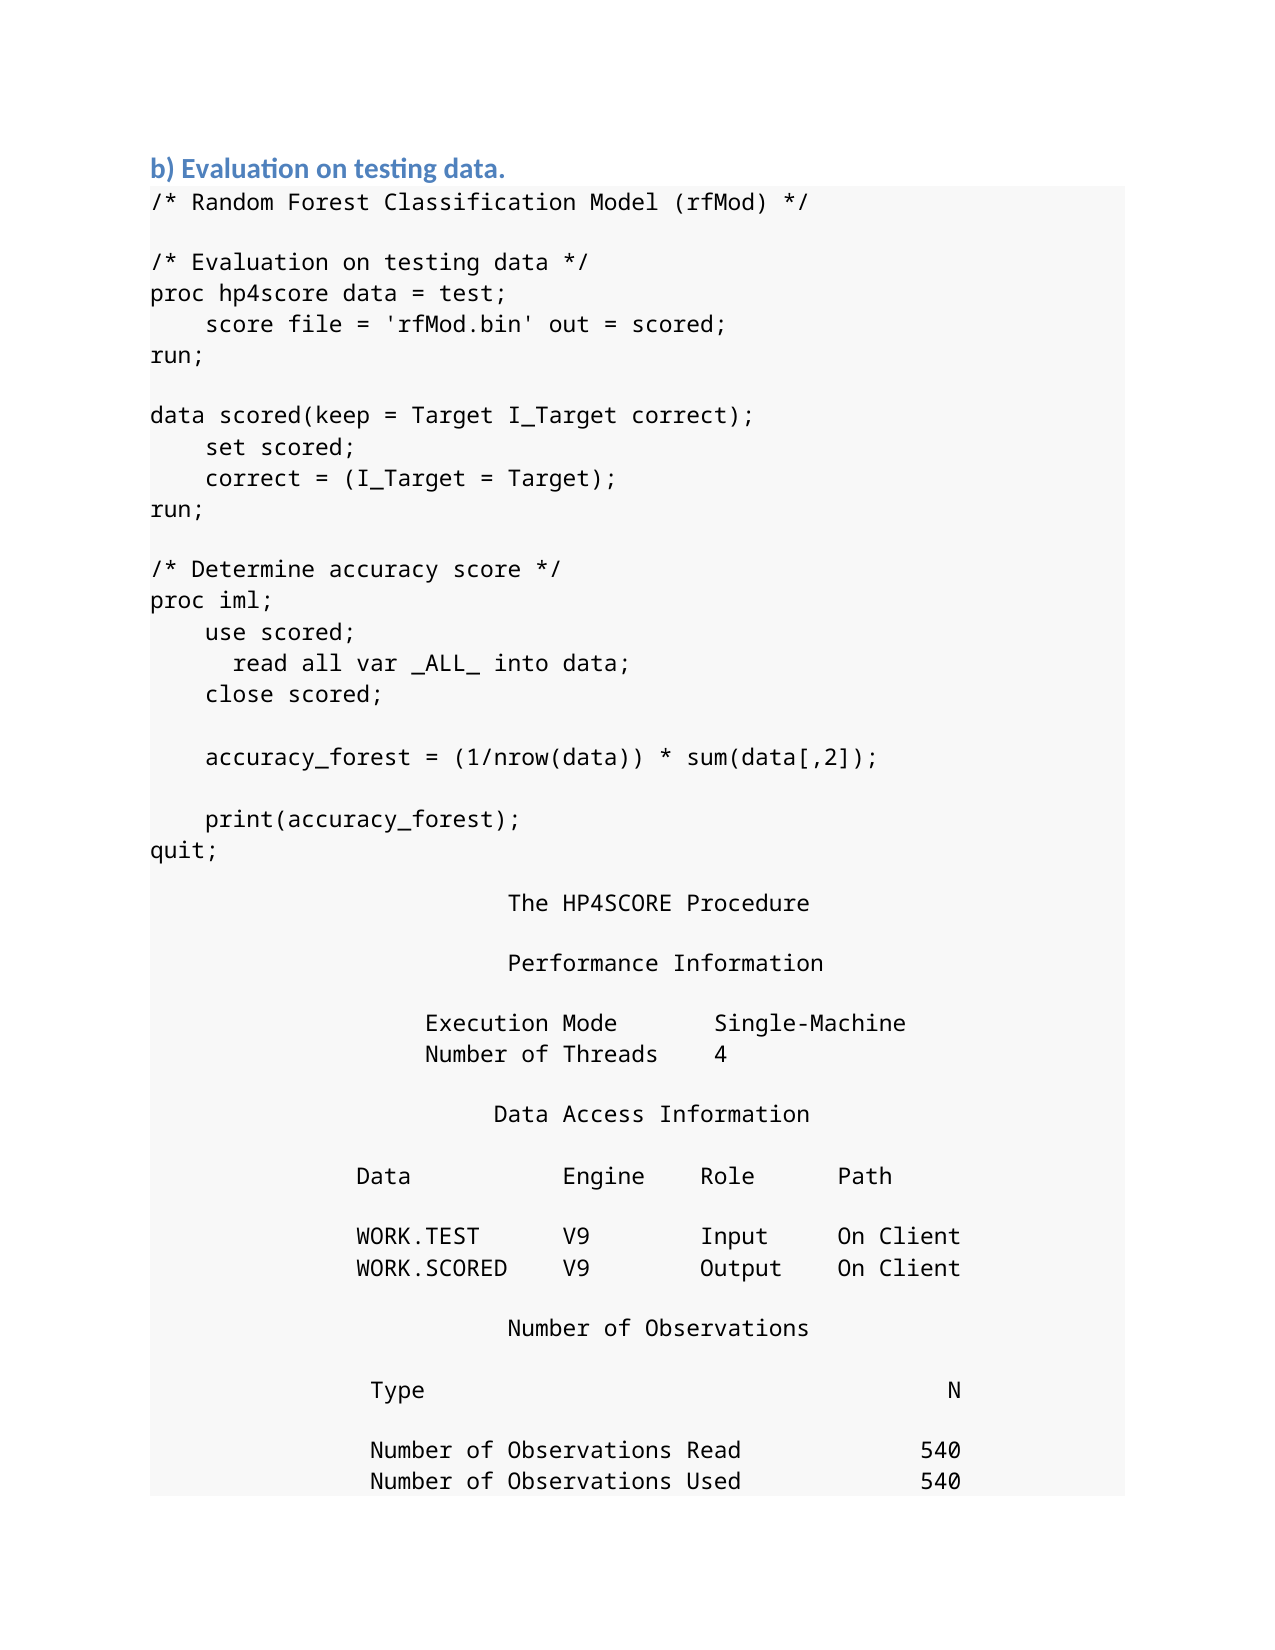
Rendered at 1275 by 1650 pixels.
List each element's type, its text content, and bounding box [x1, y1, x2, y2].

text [150, 886, 1125, 1496]
subtitle b) Evaluation on testing data. [150, 150, 1125, 186]
text /* Random Forest Classification Model (rfMod) */ /* Evaluation on testing data */ proc hp4score data = test; score file = 'rfMod.bin' out = scored; run; data scored(keep = Target I_Target correct); set scored; correct = (I_Target = Target); run; /* Determine accuracy score */ proc iml; use scored; read all var _ALL_ into data; close scored; accuracy_forest = (1/nrow(data)) * sum(data[,2]); print(accuracy_forest); quit; [150, 186, 1125, 866]
